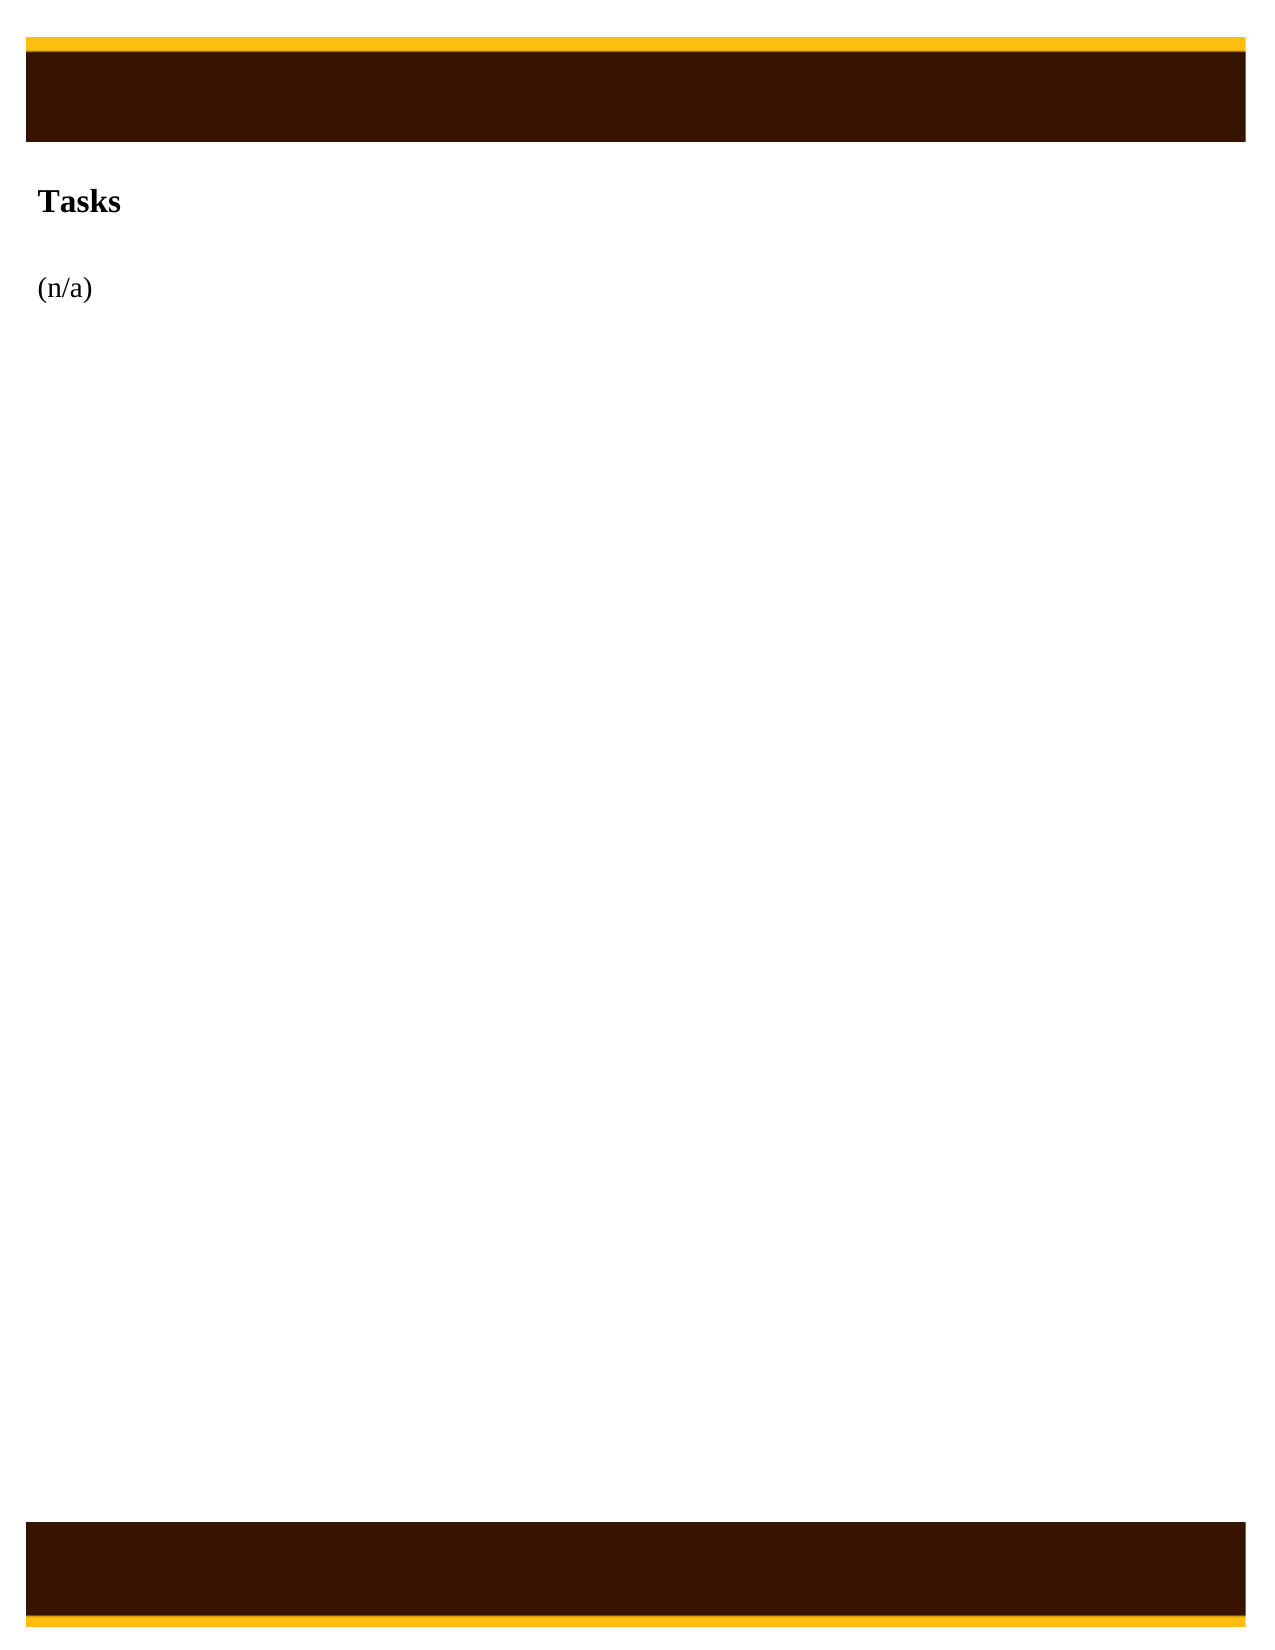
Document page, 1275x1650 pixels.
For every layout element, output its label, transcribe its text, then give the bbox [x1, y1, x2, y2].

picture [24, 1522, 1246, 1627]
text (n/a) [37, 270, 1237, 303]
picture [24, 37, 1246, 142]
text Tasks [37, 182, 1237, 220]
